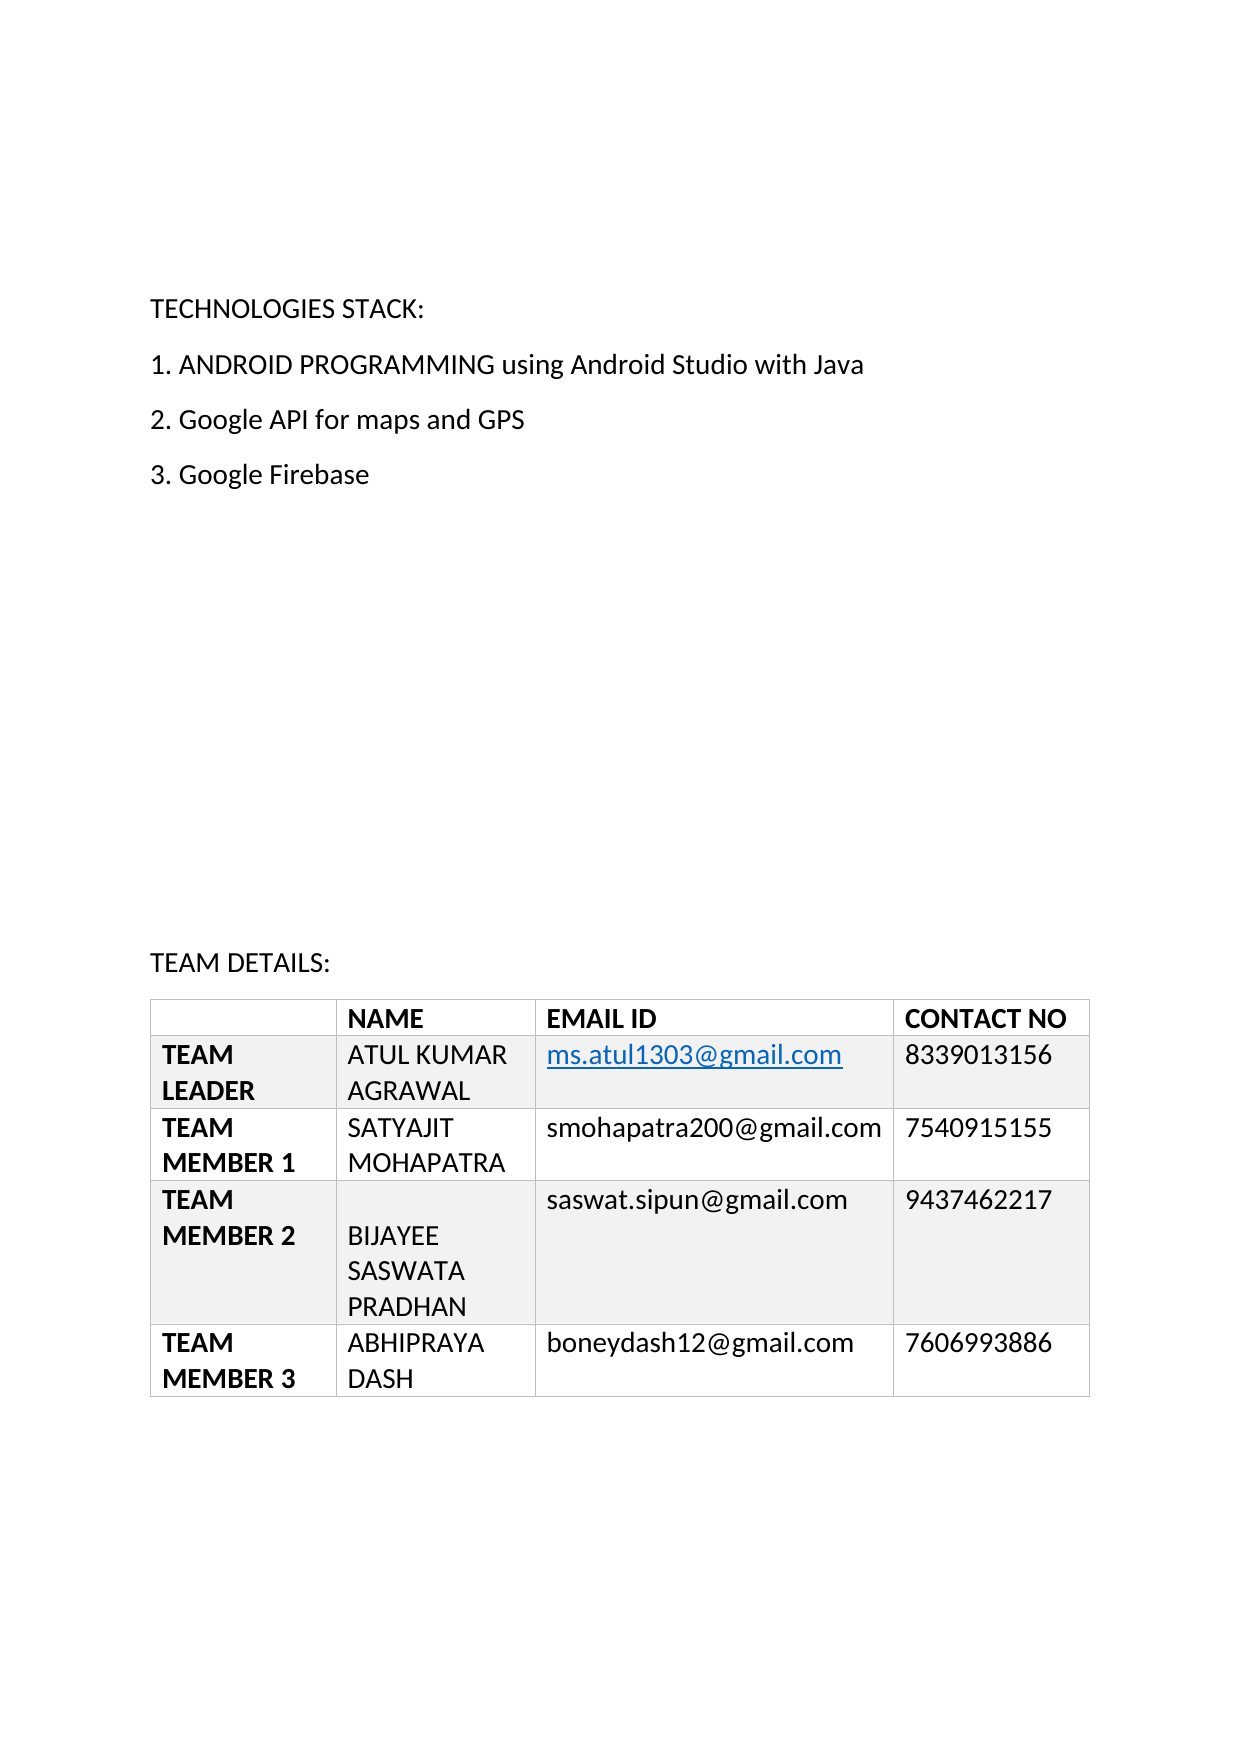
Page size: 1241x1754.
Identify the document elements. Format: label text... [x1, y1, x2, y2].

table_cell saswat.sipun@gmail.com [536, 1181, 893, 1323]
table_cell TEAM MEMBER 2 [151, 1181, 336, 1323]
text TECHNOLOGIES STACK: [150, 291, 1090, 326]
table_cell TEAM MEMBER 1 [151, 1109, 336, 1180]
table_cell 8339013156 [894, 1036, 1089, 1108]
table_header CONTACT NO [894, 1000, 1089, 1035]
text 3. Google Firebase [150, 456, 1090, 492]
table_header NAME [337, 1000, 535, 1035]
text 1. ANDROID PROGRAMMING using Android Studio with Java [150, 346, 1090, 381]
table_cell 7540915155 [894, 1109, 1089, 1180]
table_cell BIJAYEE SASWATA PRADHAN [337, 1181, 535, 1323]
table_cell ms.atul1303@gmail.com [536, 1036, 893, 1108]
text TEAM DETAILS: [150, 944, 1090, 979]
table_cell TEAM MEMBER 3 [151, 1325, 336, 1396]
table_cell smohapatra200@gmail.com [536, 1109, 893, 1180]
table_header EMAIL ID [536, 1000, 893, 1035]
table_cell ABHIPRAYA DASH [337, 1325, 535, 1396]
table_cell 7606993886 [894, 1325, 1089, 1396]
table_header [151, 1000, 336, 1035]
table_cell ATUL KUMAR AGRAWAL [337, 1036, 535, 1108]
table_cell SATYAJIT MOHAPATRA [337, 1109, 535, 1180]
text 2. Google API for maps and GPS [150, 401, 1090, 436]
table_cell 9437462217 [894, 1181, 1089, 1323]
table_cell boneydash12@gmail.com [536, 1325, 893, 1396]
table_cell TEAM LEADER [151, 1036, 336, 1108]
